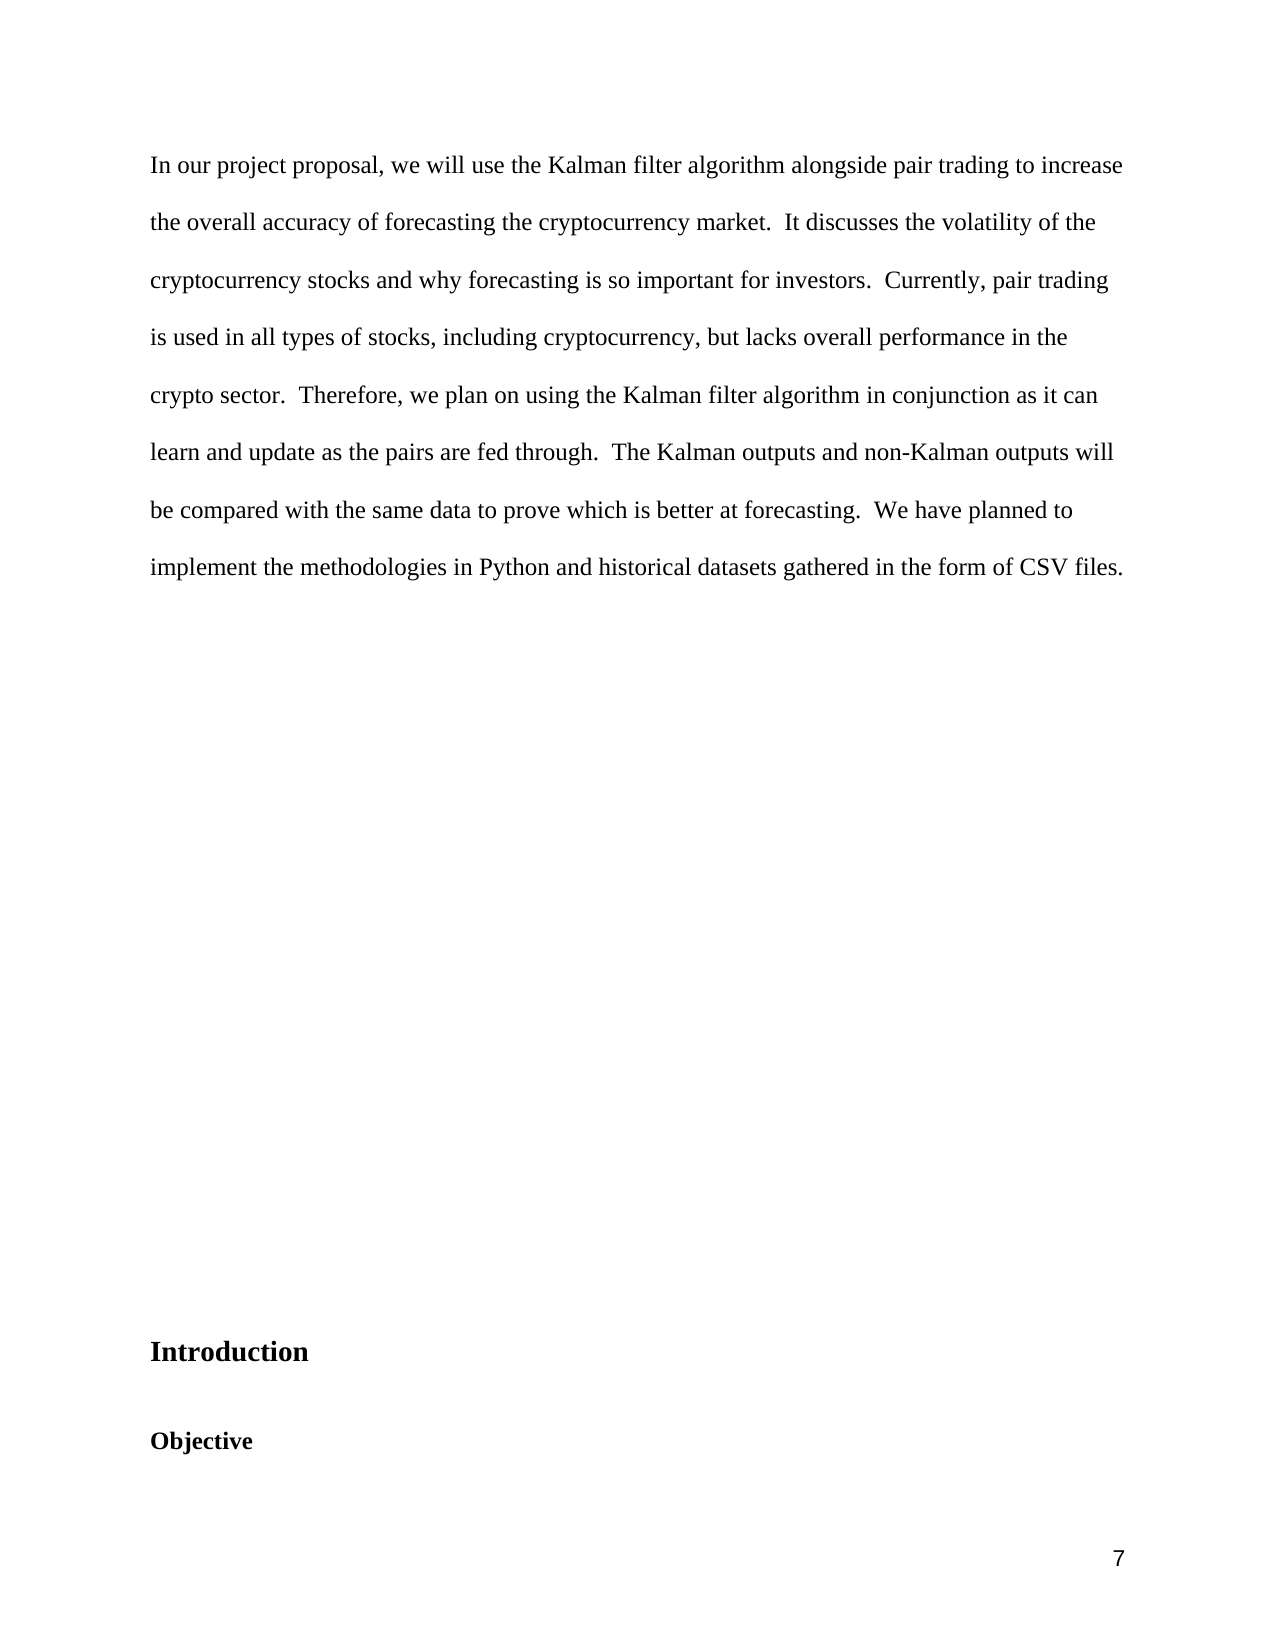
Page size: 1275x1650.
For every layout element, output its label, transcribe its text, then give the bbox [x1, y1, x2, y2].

text In our project proposal, we will use the Kalman filter algorithm alongside pair trading to increase the overall accuracy of forecasting the cryptocurrency market. It discusses the volatility of the cryptocurrency stocks and why forecasting is so important for investors. Currently, pair trading is used in all types of stocks, including cryptocurrency, but lacks overall performance in the crypto sector. Therefore, we plan on using the Kalman filter algorithm in conjunction as it can learn and update as the pairs are fed through. The Kalman outputs and non-Kalman outputs will be compared with the same data to prove which is better at forecasting. We have planned to implement the methodologies in Python and historical datasets gathered in the form of CSV files. [150, 150, 1125, 581]
text Objective [150, 1426, 1125, 1455]
text Introduction [150, 1334, 1125, 1368]
